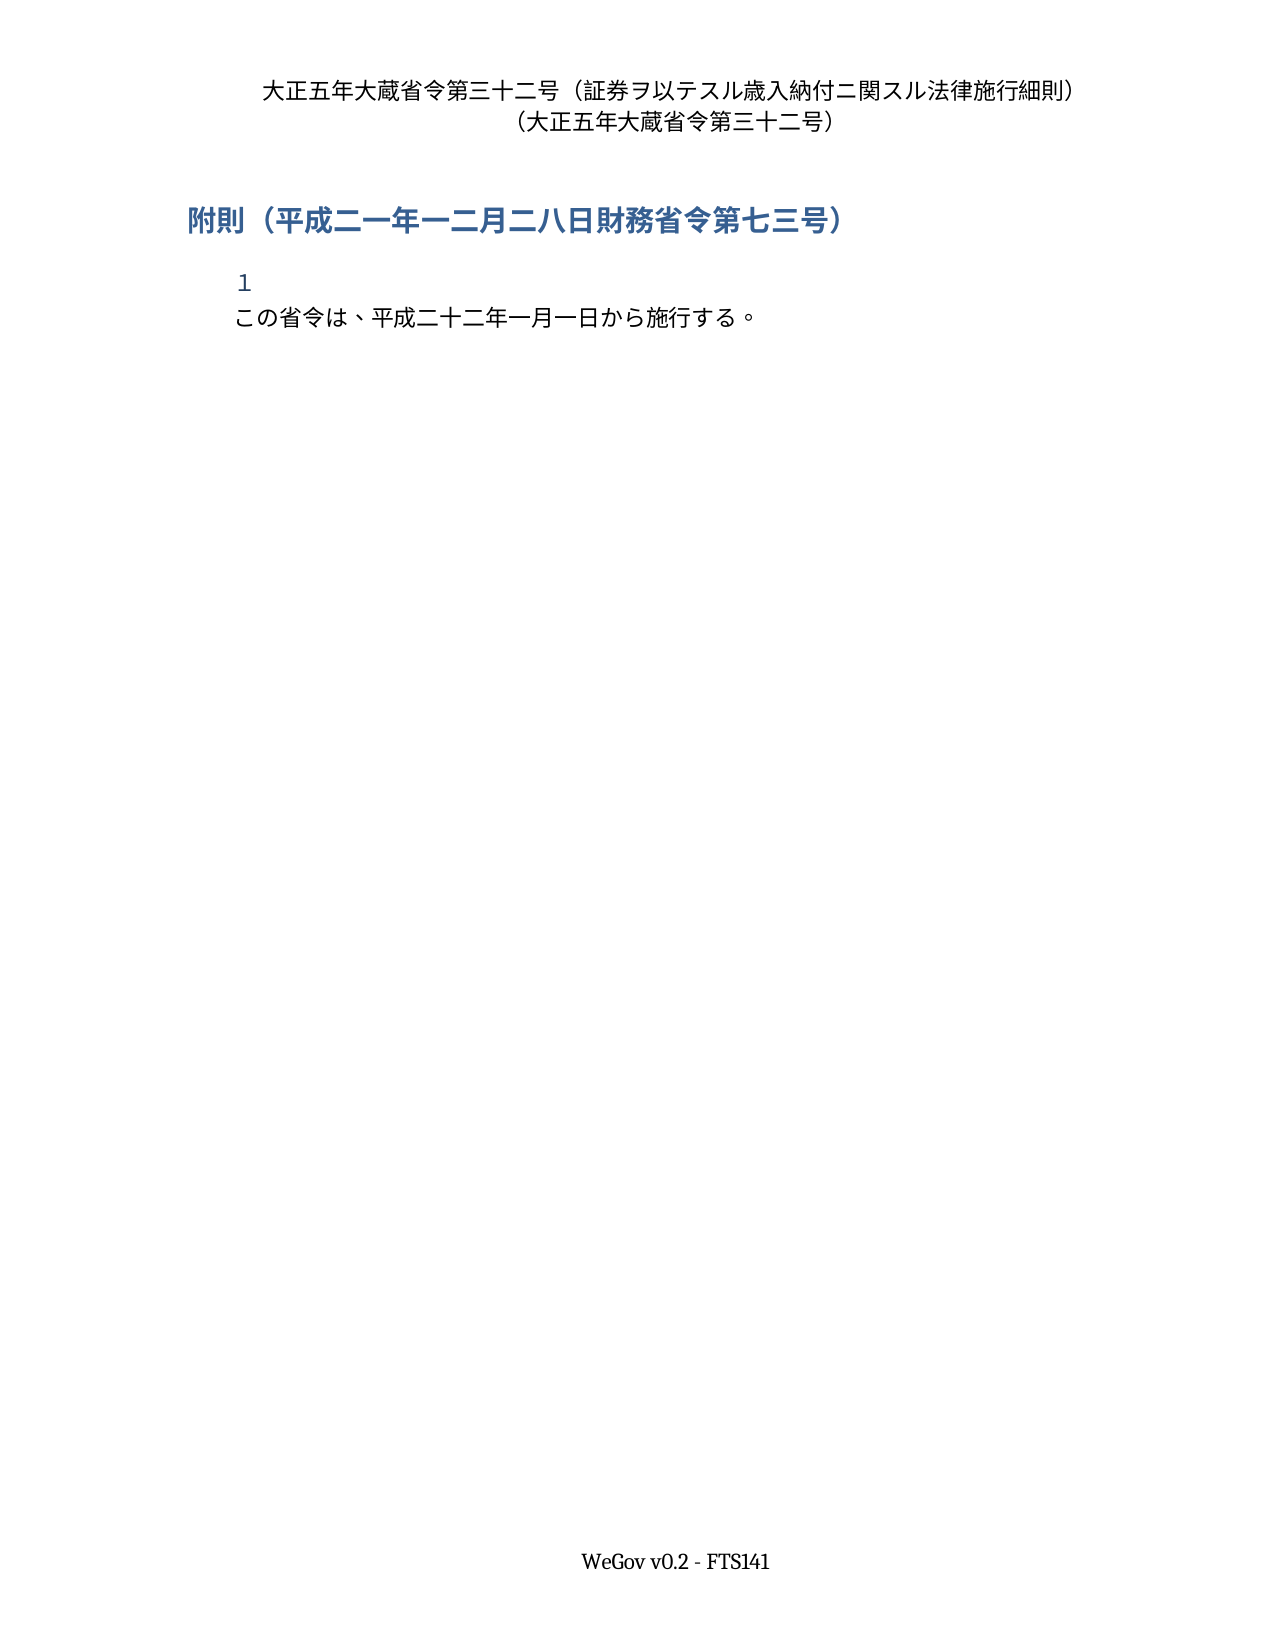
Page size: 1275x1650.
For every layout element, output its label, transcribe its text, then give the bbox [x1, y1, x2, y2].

subtitle 附則（平成二一年一二月二八日財務省令第七三号） [187, 200, 1087, 240]
text この省令は、平成二十二年一月一日から施行する。 [233, 302, 1087, 334]
subtitle １ [233, 266, 1087, 298]
